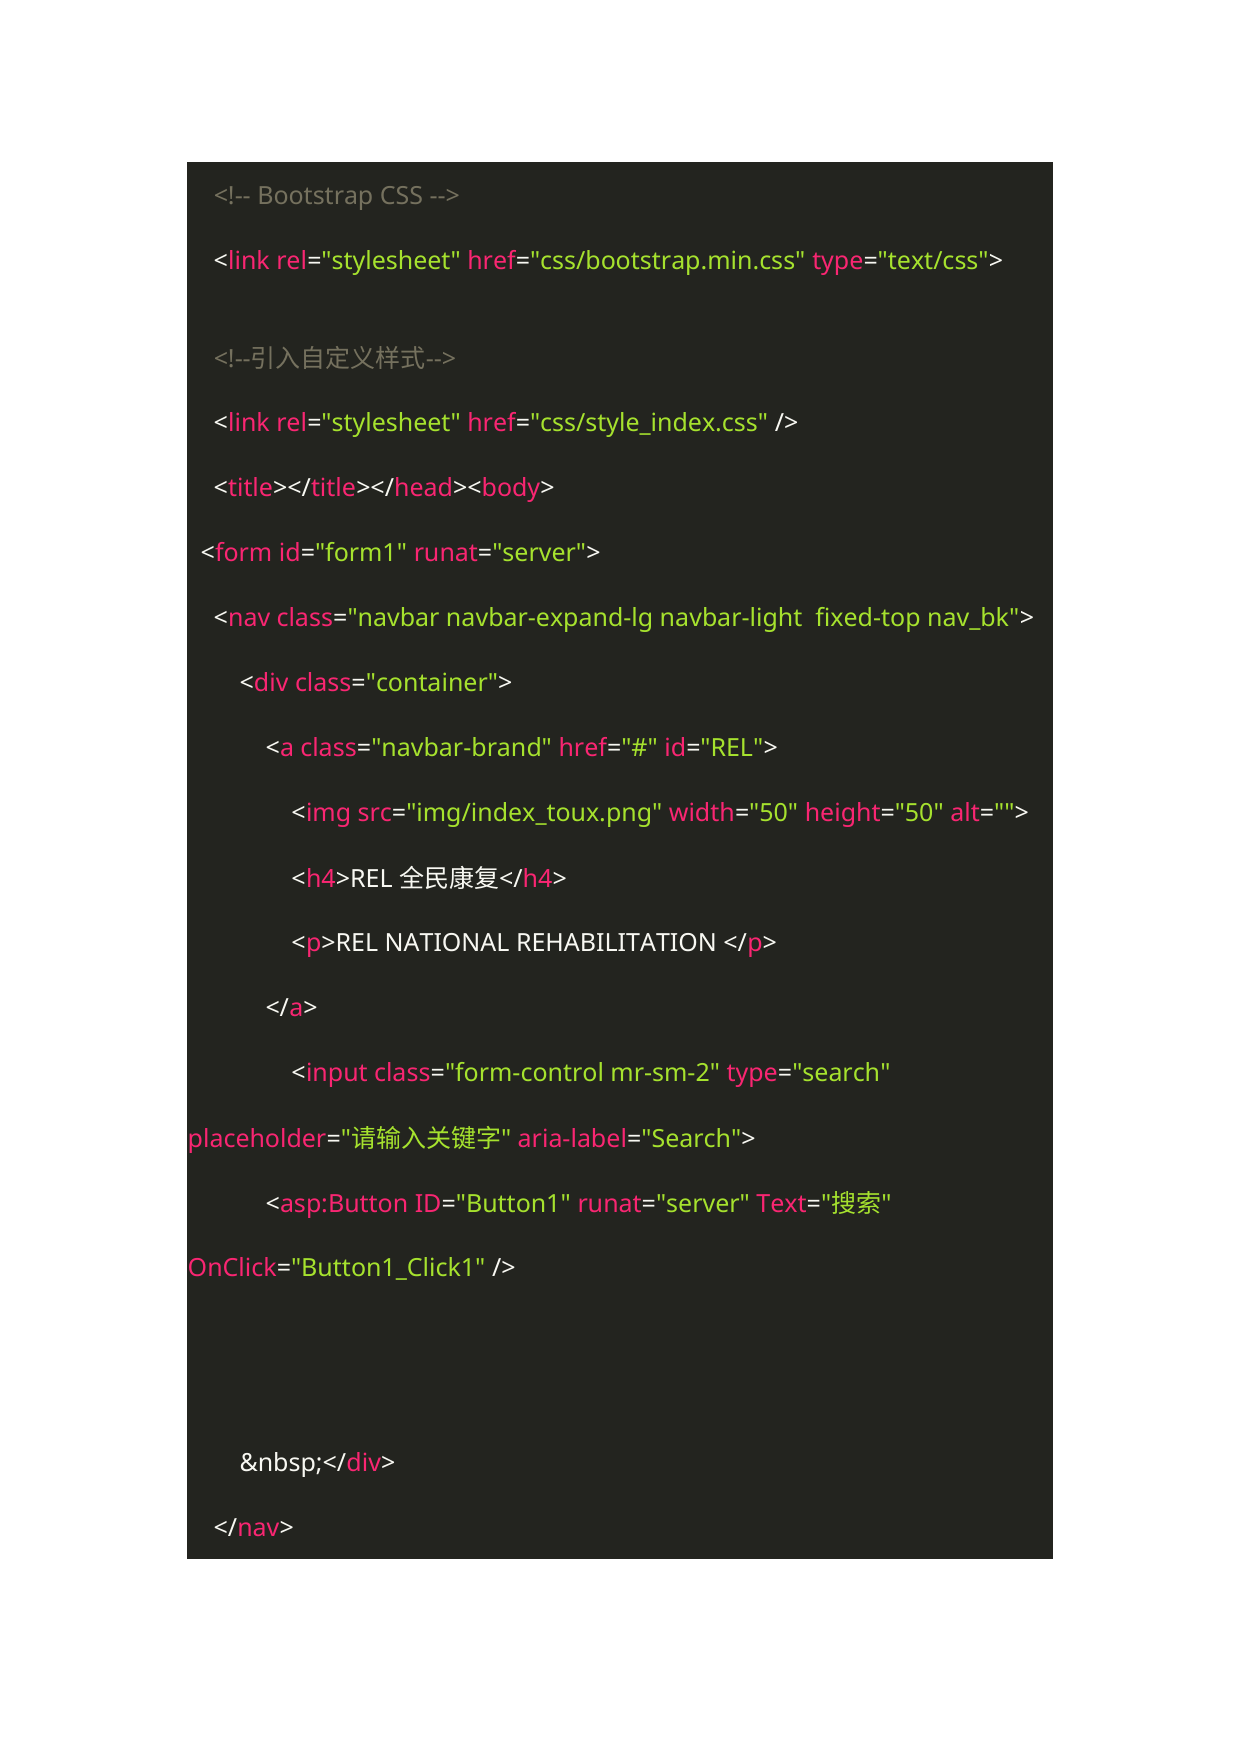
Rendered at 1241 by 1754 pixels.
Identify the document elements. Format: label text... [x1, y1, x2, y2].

text <a class="navbar-brand" href="#" id="REL"> [187, 714, 1053, 779]
text <form id="form1" runat="server"> [187, 519, 1053, 584]
text <input class="form-control mr-sm-2" type="search" placeholder="请输入关键字" aria-label="Search"> [187, 1039, 1053, 1169]
text <!-- Bootstrap CSS --> [187, 162, 1053, 227]
text <link rel="stylesheet" href="css/bootstrap.min.css" type="text/css"> [187, 227, 1053, 292]
text <asp:Button ID="Button1" runat="server" Text="搜索" OnClick="Button1_Click1" /> [187, 1169, 1053, 1299]
text <img src="img/index_toux.png" width="50" height="50" alt=""> [187, 779, 1053, 844]
text <title></title></head><body> [187, 454, 1053, 519]
text <link rel="stylesheet" href="css/style_index.css" /> [187, 389, 1053, 454]
text </a> [187, 974, 1053, 1039]
text &nbsp;</div> [187, 1429, 1053, 1494]
text <nav class="navbar navbar-expand-lg navbar-light fixed-top nav_bk"> [187, 584, 1053, 649]
text <p>REL NATIONAL REHABILITATION </p> [187, 909, 1053, 974]
text <!--引入自定义样式--> [187, 324, 1053, 389]
text <div class="container"> [187, 649, 1053, 714]
text </nav> [187, 1494, 1053, 1559]
text <h4>REL 全民康复</h4> [187, 844, 1053, 909]
